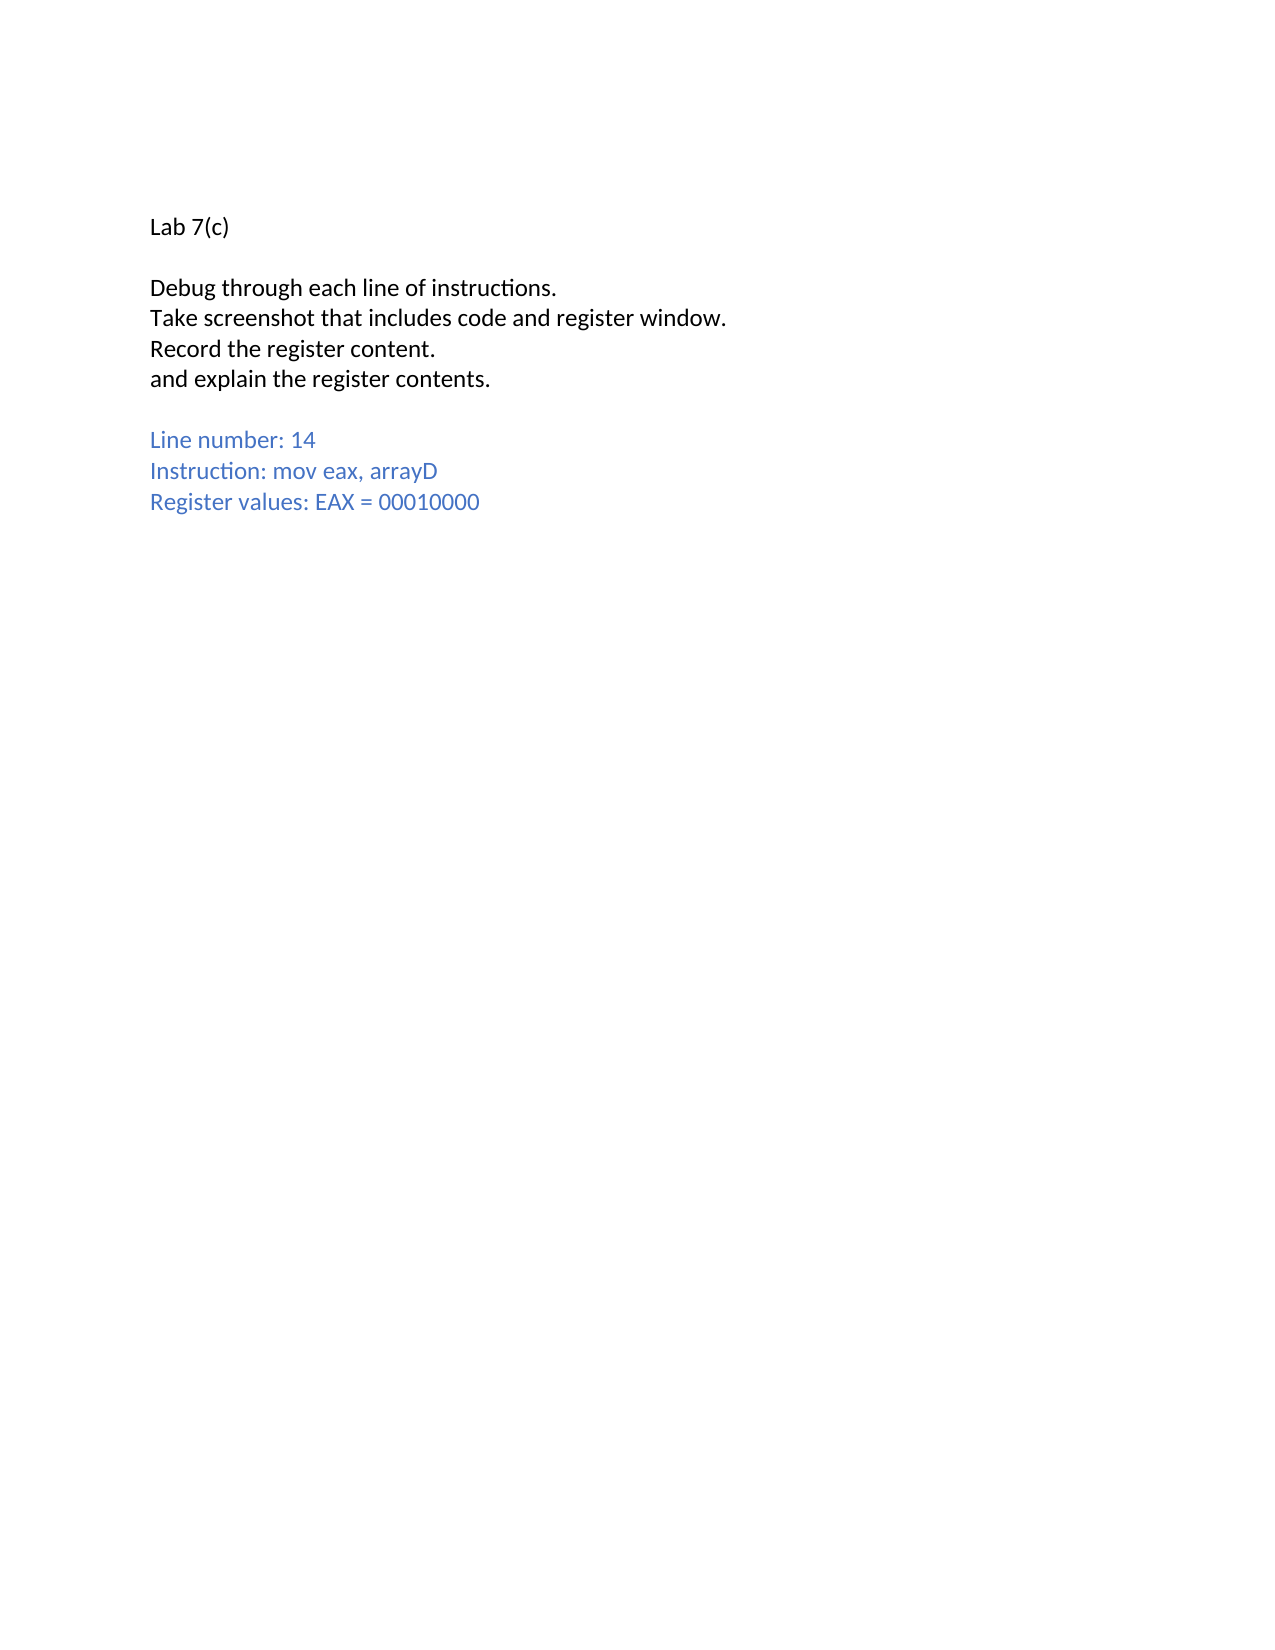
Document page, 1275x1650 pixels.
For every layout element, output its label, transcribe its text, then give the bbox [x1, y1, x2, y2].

text Record the register content. [150, 333, 1125, 364]
text Debug through each line of instructions. [150, 272, 1125, 303]
text Lab 7(c) [150, 211, 1125, 242]
text Line number: 14 [150, 425, 1125, 455]
text and explain the register contents. [150, 364, 1125, 394]
text Register values: EAX = 00010000 [150, 486, 1125, 516]
text Instruction: mov eax, arrayD [150, 455, 1125, 486]
text Take screenshot that includes code and register window. [150, 303, 1125, 333]
